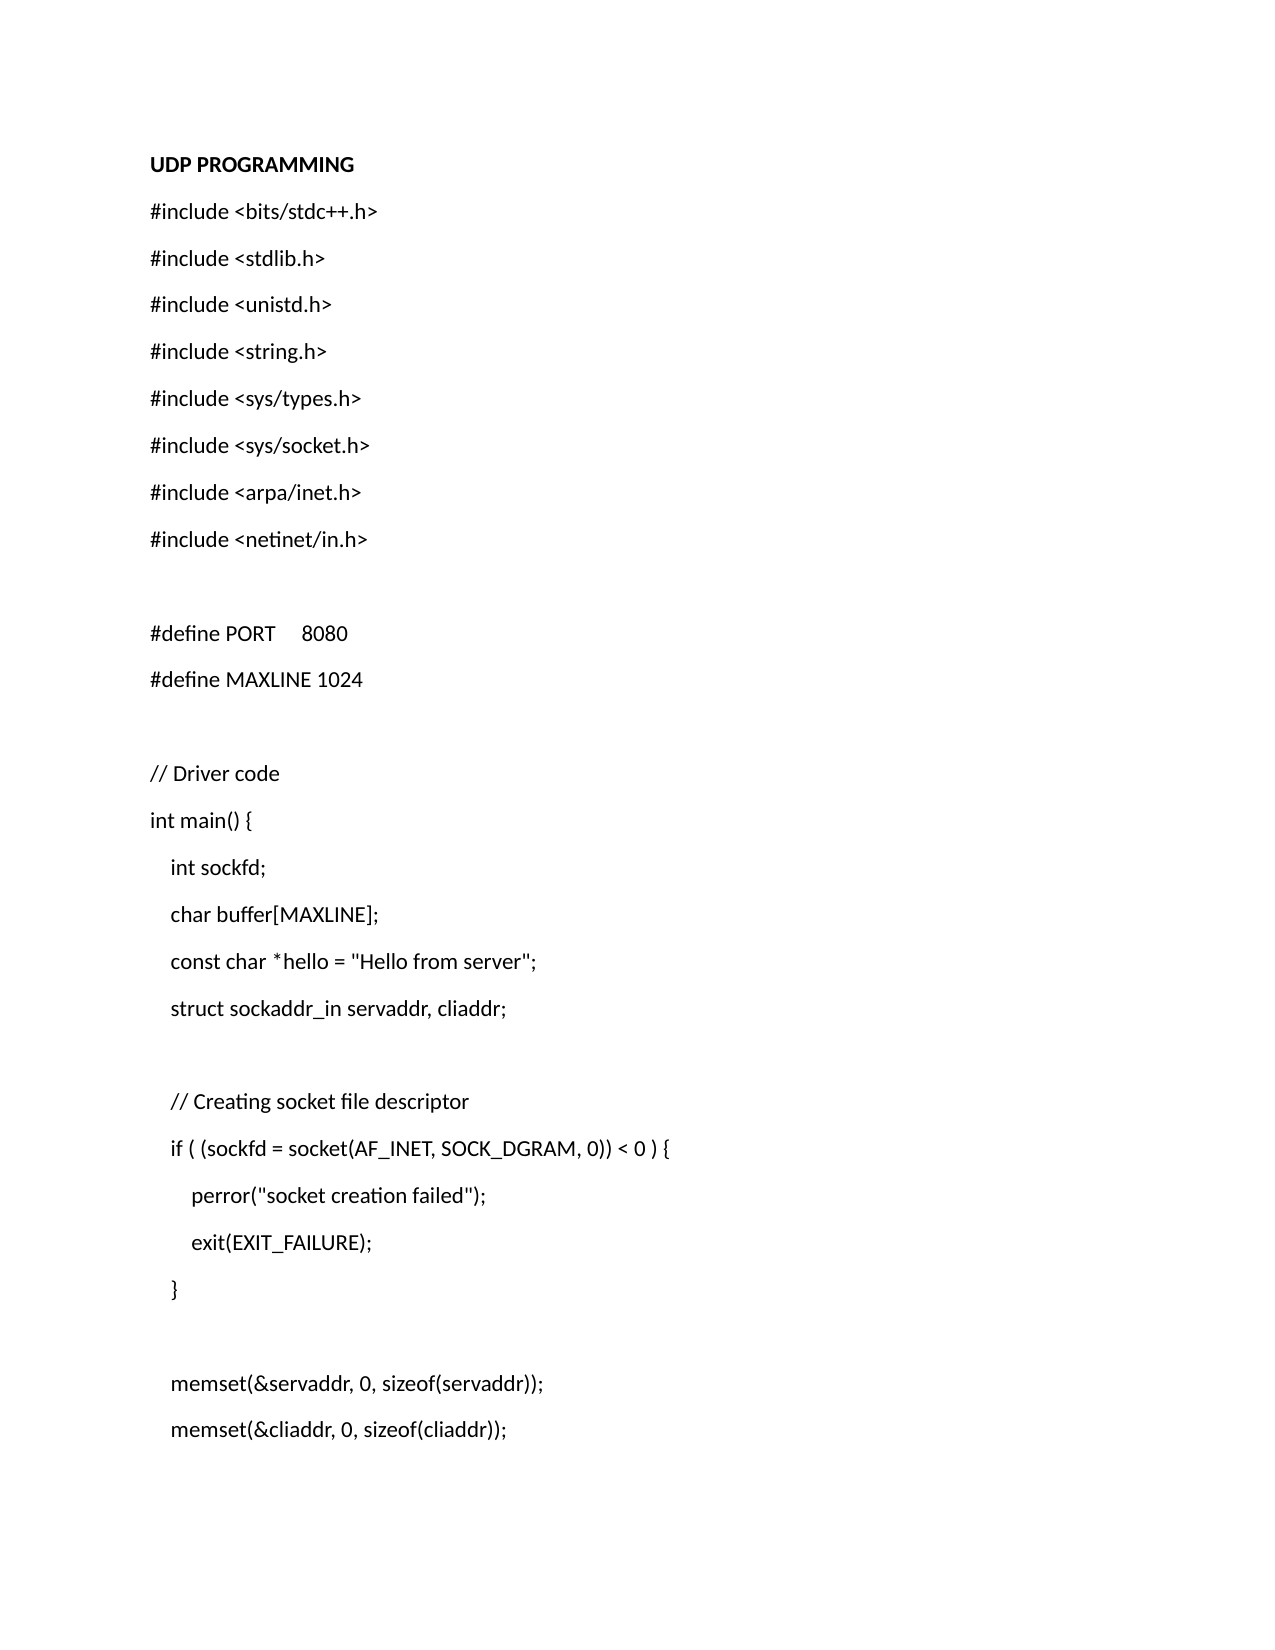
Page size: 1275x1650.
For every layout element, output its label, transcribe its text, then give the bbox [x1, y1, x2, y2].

text const char *hello = "Hello from server"; [150, 947, 1125, 975]
text } [150, 1275, 1125, 1303]
text exit(EXIT_FAILURE); [150, 1228, 1125, 1256]
text #include <unistd.h> [150, 291, 1125, 319]
text UDP PROGRAMMING [150, 150, 1125, 178]
text #include <stdlib.h> [150, 244, 1125, 272]
text int sockfd; [150, 853, 1125, 881]
text struct sockaddr_in servaddr, cliaddr; [150, 994, 1125, 1022]
text memset(&cliaddr, 0, sizeof(cliaddr)); [150, 1416, 1125, 1444]
text perror("socket creation failed"); [150, 1181, 1125, 1209]
text // Driver code [150, 759, 1125, 787]
text #define MAXLINE 1024 [150, 666, 1125, 694]
text #include <string.h> [150, 337, 1125, 366]
text #define PORT 8080 [150, 619, 1125, 647]
text #include <bits/stdc++.h> [150, 197, 1125, 225]
text #include <sys/types.h> [150, 384, 1125, 412]
text #include <netinet/in.h> [150, 525, 1125, 553]
text #include <arpa/inet.h> [150, 478, 1125, 506]
text // Creating socket file descriptor [150, 1087, 1125, 1116]
text int main() { [150, 806, 1125, 834]
text #include <sys/socket.h> [150, 431, 1125, 459]
text if ( (sockfd = socket(AF_INET, SOCK_DGRAM, 0)) < 0 ) { [150, 1134, 1125, 1162]
text memset(&servaddr, 0, sizeof(servaddr)); [150, 1369, 1125, 1397]
text char buffer[MAXLINE]; [150, 900, 1125, 928]
